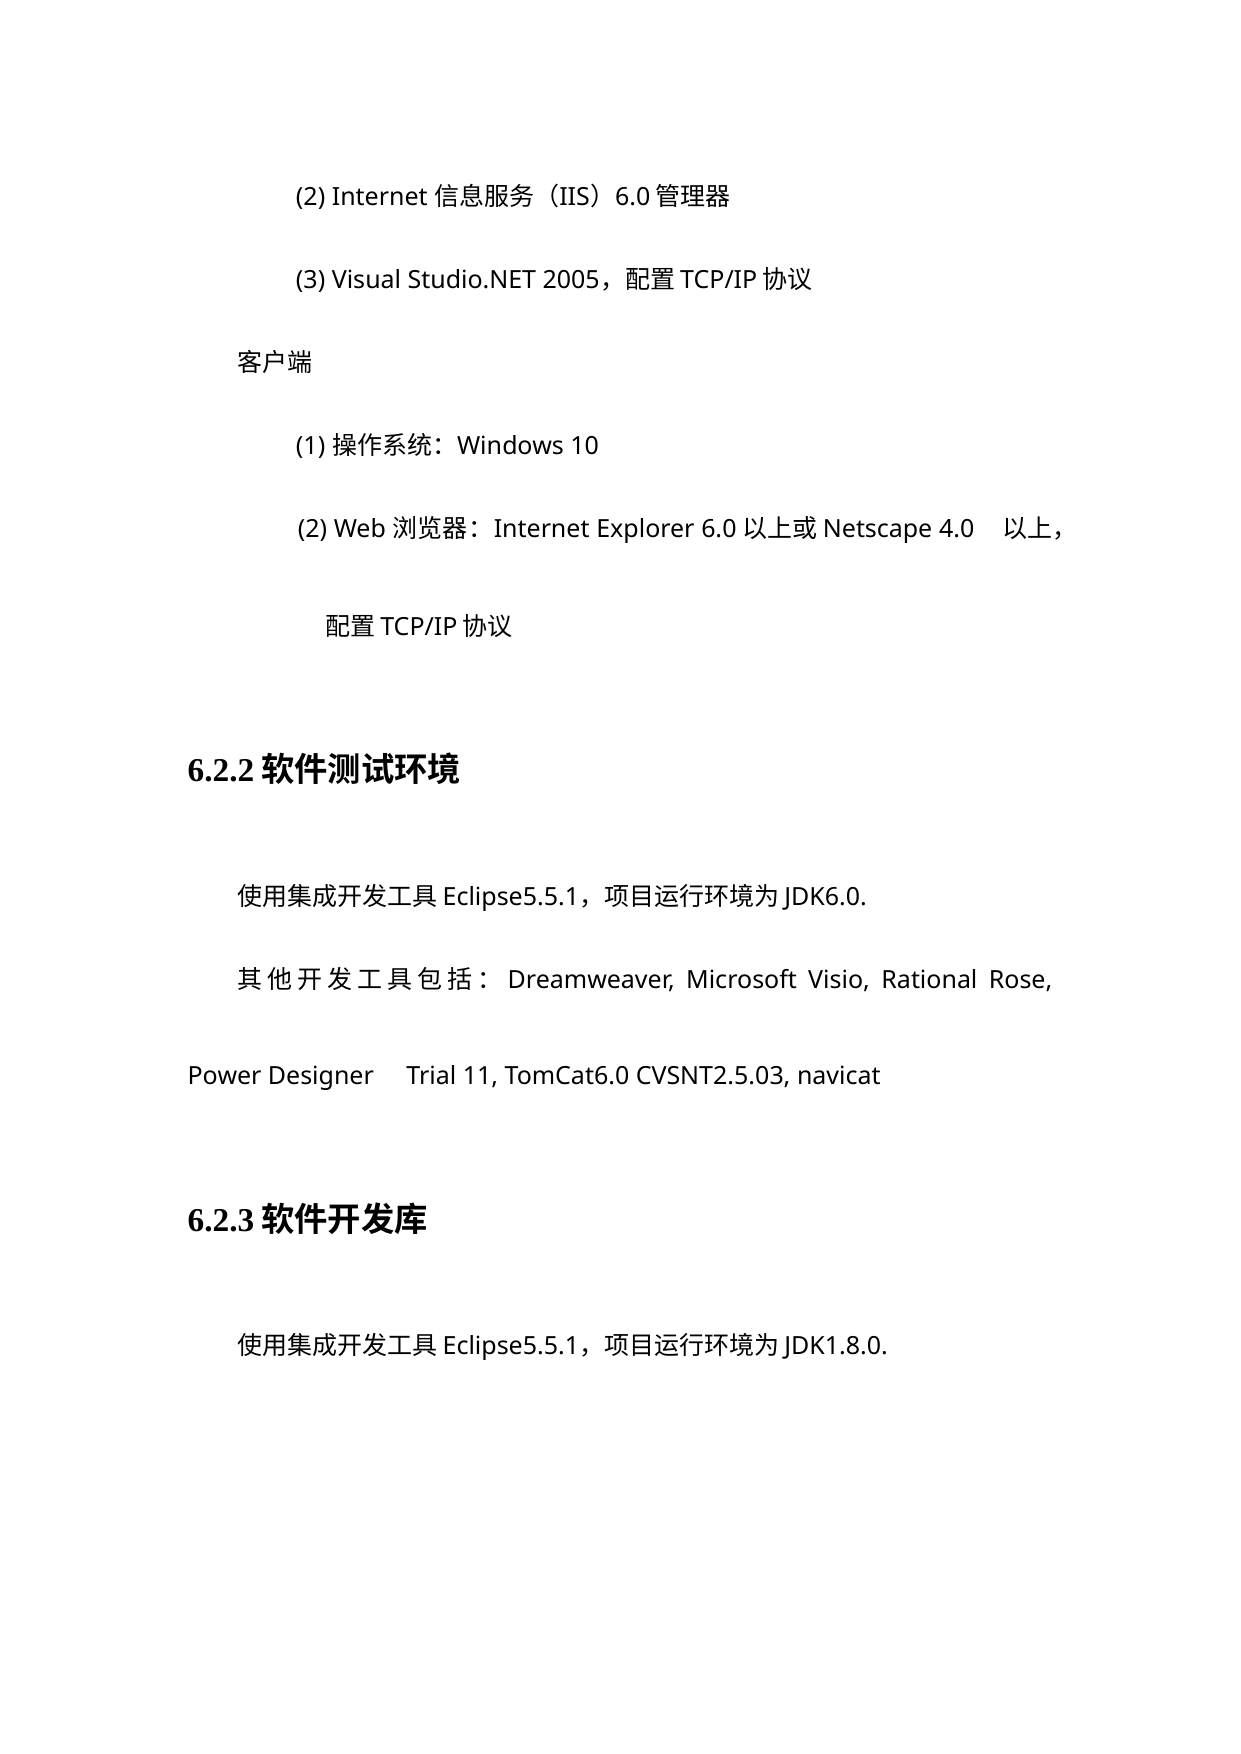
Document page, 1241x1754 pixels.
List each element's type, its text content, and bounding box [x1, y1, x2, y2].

text (3) Visual Studio.NET 2005，配置TCP/IP协议 [187, 245, 1053, 310]
text 使用集成开发工具Eclipse5.5.1，项目运行环境为JDK1.8.0. [187, 1311, 1053, 1376]
subtitle 软件开发库 [187, 1184, 1053, 1249]
text 客户端 [187, 328, 1053, 393]
text (1) 操作系统：Windows 10 [187, 411, 1053, 476]
subtitle 软件测试环境 [187, 735, 1053, 800]
text (2) Web浏览器：Internet Explorer 6.0以上或Netscape 4.0 以上， 配置TCP/IP协议 [187, 494, 1053, 657]
text 其他开发工具包括：Dreamweaver, Microsoft Visio, Rational Rose, Power Designer Trial 11, TomCat6.0 CVSNT2.5.03, navicat [187, 945, 1053, 1107]
text 使用集成开发工具Eclipse5.5.1，项目运行环境为JDK6.0. [187, 862, 1053, 927]
text (2) Internet 信息服务（IIS）6.0管理器 [187, 162, 1053, 227]
